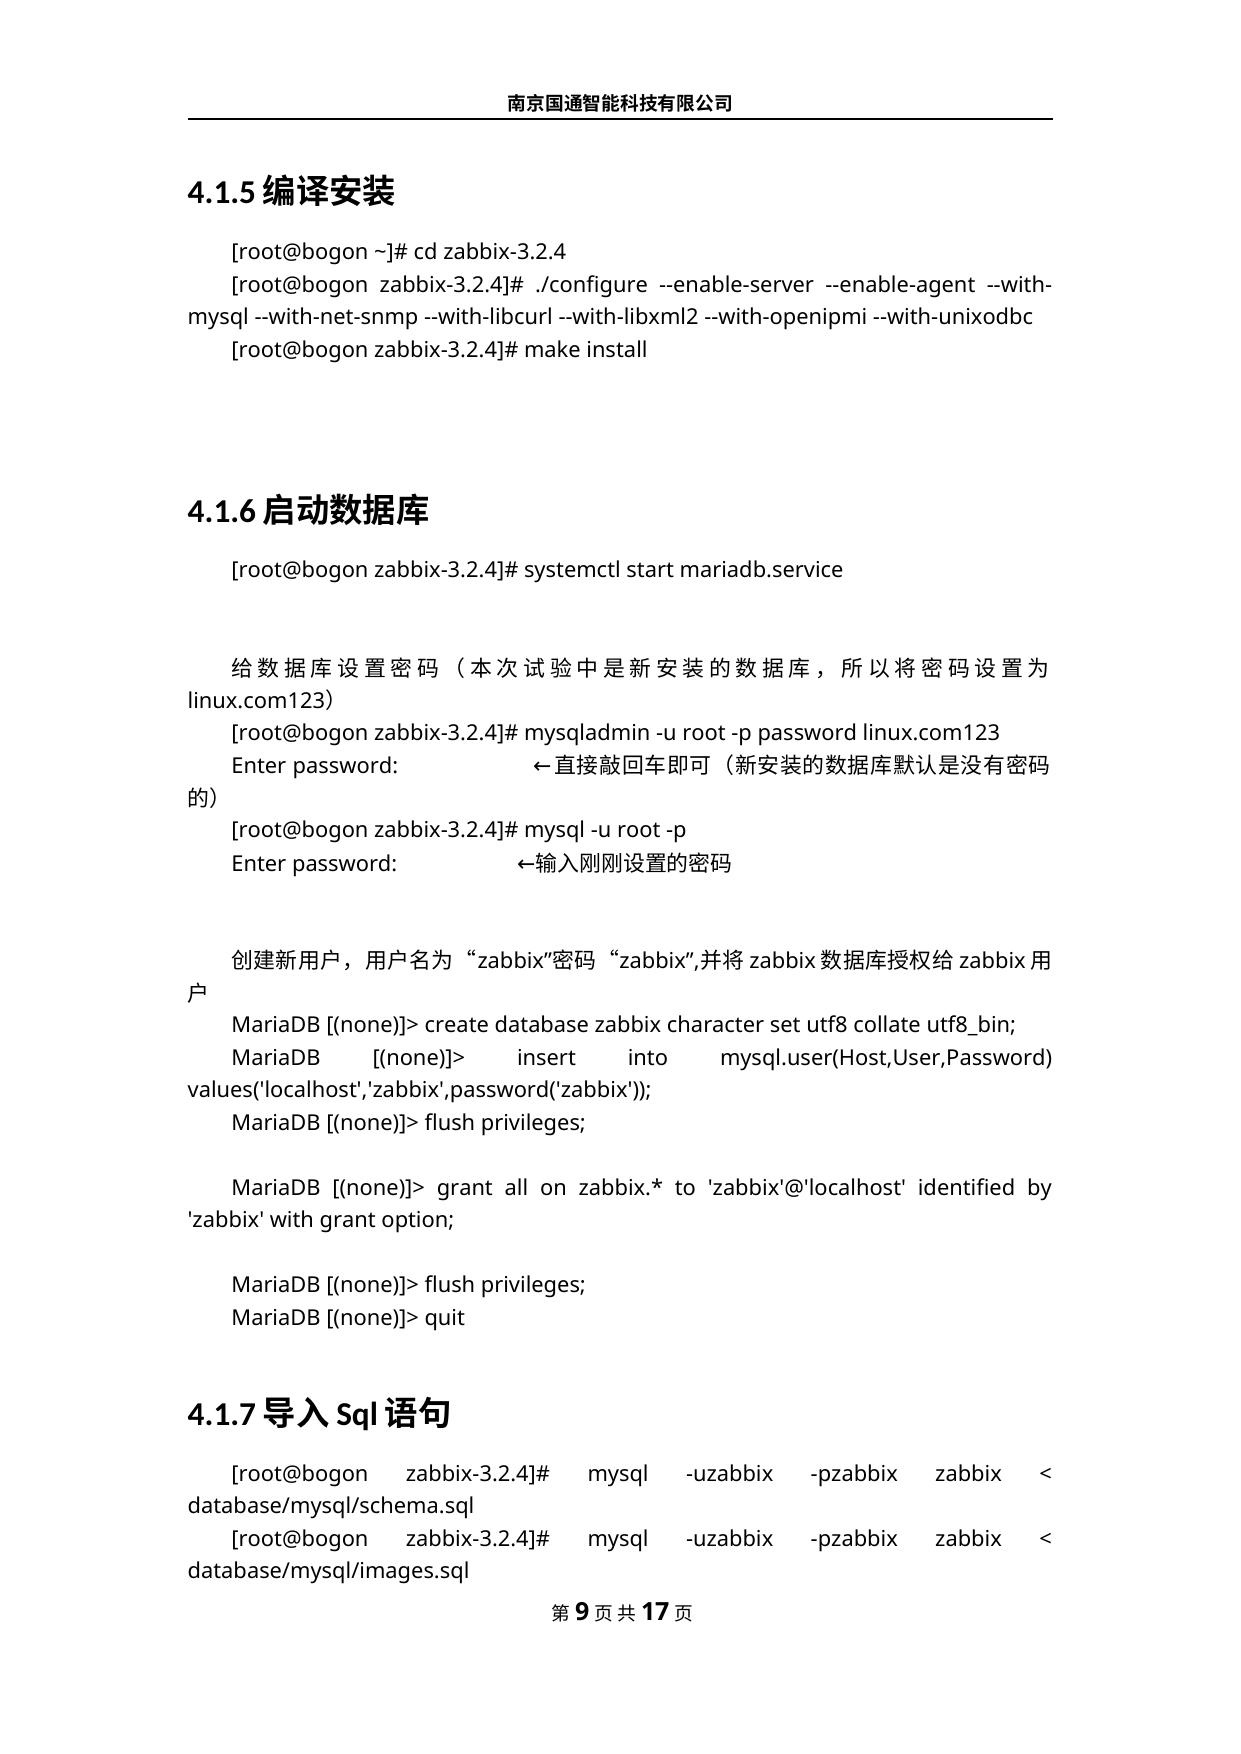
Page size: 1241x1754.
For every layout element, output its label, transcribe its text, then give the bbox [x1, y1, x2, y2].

text MariaDB [(none)]> flush privileges; [187, 1106, 1053, 1138]
text Enter password: ←输入刚刚设置的密码 [187, 846, 1053, 878]
subtitle 4.1.5编译安装 [187, 157, 1053, 222]
text Enter password: ←直接敲回车即可（新安装的数据库默认是没有密码的） [187, 748, 1053, 813]
text [root@bogon zabbix-3.2.4]# mysql -uzabbix -pzabbix zabbix < database/mysql/schema.sql [187, 1456, 1053, 1521]
text [root@bogon zabbix-3.2.4]# mysqladmin -u root -p password linux.com123 [187, 716, 1053, 748]
subtitle 4.1.6启动数据库 [187, 475, 1053, 540]
text [root@bogon ~]# cd zabbix-3.2.4 [187, 235, 1053, 267]
text MariaDB [(none)]> grant all on zabbix.* to 'zabbix'@'localhost' identified by 'zabbix' with grant option; [187, 1171, 1053, 1236]
text [root@bogon zabbix-3.2.4]# mysql -uzabbix -pzabbix zabbix < database/mysql/images.sql [187, 1521, 1053, 1586]
text MariaDB [(none)]> create database zabbix character set utf8 collate utf8_bin; [187, 1008, 1053, 1041]
text [root@bogon zabbix-3.2.4]# systemctl start mariadb.service [187, 553, 1053, 586]
text [root@bogon zabbix-3.2.4]# make install [187, 332, 1053, 365]
text [root@bogon zabbix-3.2.4]# ./configure --enable-server --enable-agent --with-mysql --with-net-snmp --with-libcurl --with-libxml2 --with-openipmi --with-unixodbc [187, 267, 1053, 332]
text 给数据库设置密码（本次试验中是新安装的数据库，所以将密码设置为linux.com123） [187, 651, 1053, 716]
text [root@bogon zabbix-3.2.4]# mysql -u root -p [187, 813, 1053, 846]
text MariaDB [(none)]> insert into mysql.user(Host,User,Password) values('localhost','zabbix',password('zabbix')); [187, 1041, 1053, 1106]
text 创建新用户，用户名为“zabbix”密码“zabbix”,并将zabbix数据库授权给zabbix用户 [187, 943, 1053, 1008]
text MariaDB [(none)]> quit [187, 1301, 1053, 1333]
text MariaDB [(none)]> flush privileges; [187, 1268, 1053, 1301]
subtitle 4.1.7导入Sql语句 [187, 1378, 1053, 1443]
